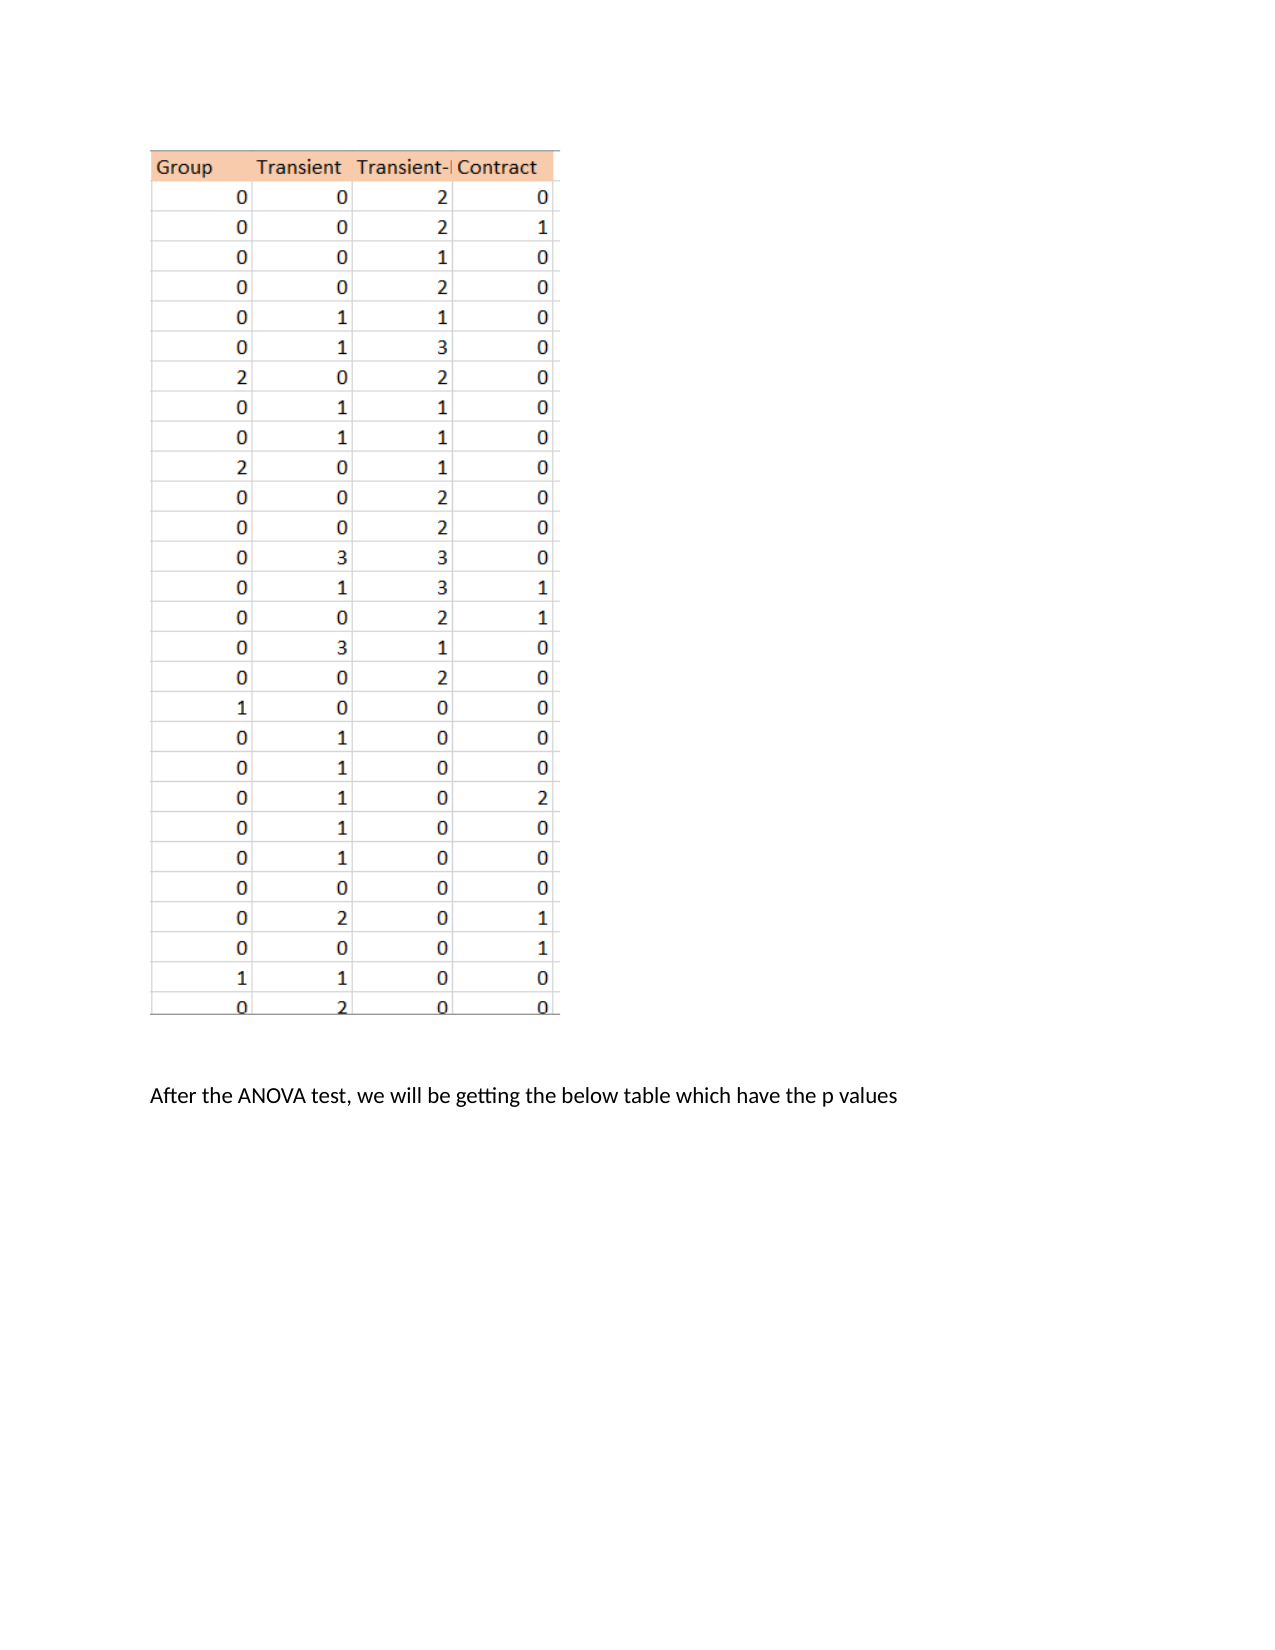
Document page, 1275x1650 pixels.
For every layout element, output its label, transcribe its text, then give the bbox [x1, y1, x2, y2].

picture [150, 150, 561, 1015]
text After the ANOVA test, we will be getting the below table which have the p values [150, 1081, 1125, 1109]
